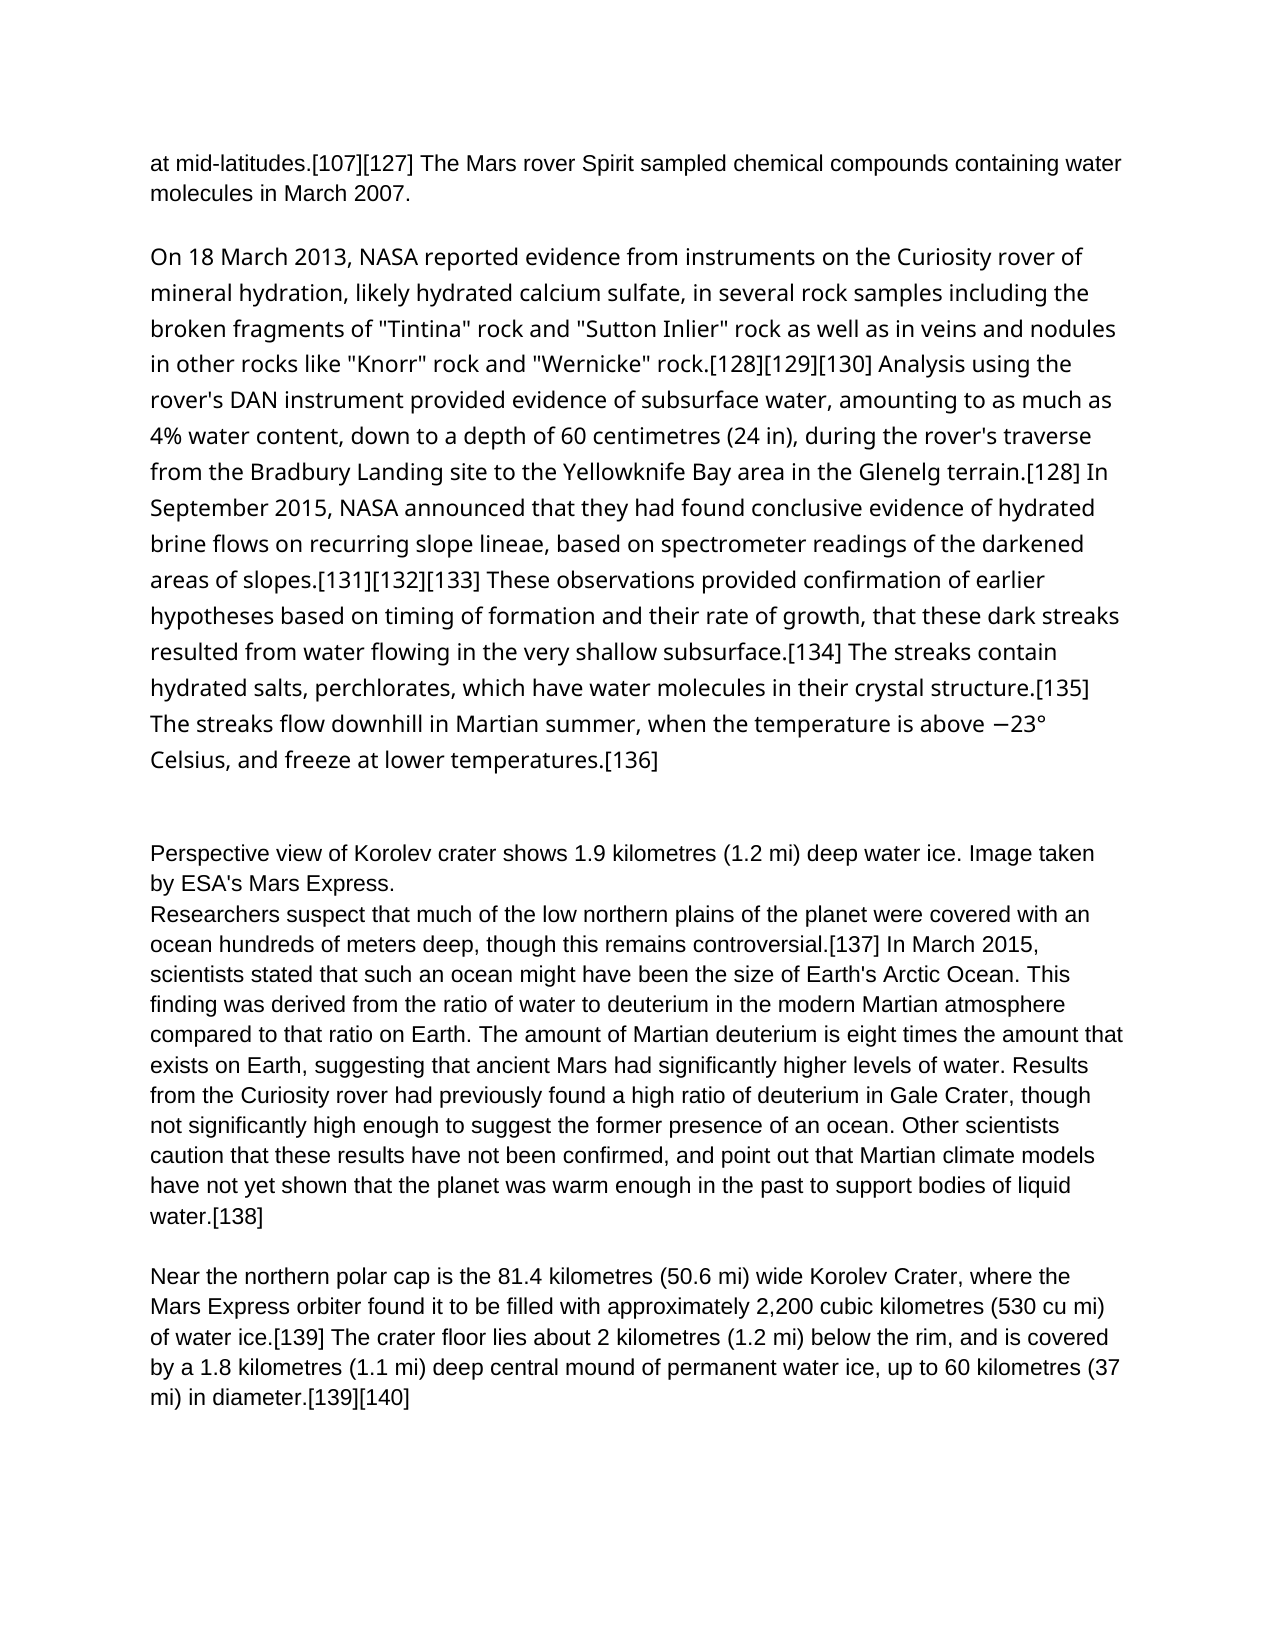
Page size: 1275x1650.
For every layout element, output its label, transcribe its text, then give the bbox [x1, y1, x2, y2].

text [150, 150, 1125, 207]
text On 18 March 2013, NASA reported evidence from instruments on the Curiosity rover of mineral hydration, likely hydrated calcium sulfate, in several rock samples including the broken fragments of "Tintina" rock and "Sutton Inlier" rock as well as in veins and nodules in other rocks like "Knorr" rock and "Wernicke" rock.[128][129][130] Analysis using the rover's DAN instrument provided evidence of subsurface water, amounting to as much as 4% water content, down to a depth of 60 centimetres (24 in), during the rover's traverse from the Bradbury Landing site to the Yellowknife Bay area in the Glenelg terrain.[128] In September 2015, NASA announced that they had found conclusive evidence of hydrated brine flows on recurring slope lineae, based on spectrometer readings of the darkened areas of slopes.[131][132][133] These observations provided confirmation of earlier hypotheses based on timing of formation and their rate of growth, that these dark streaks resulted from water flowing in the very shallow subsurface.[134] The streaks contain hydrated salts, perchlorates, which have water molecules in their crystal structure.[135] The streaks flow downhill in Martian summer, when the temperature is above −23° Celsius, and freeze at lower temperatures.[136] [150, 241, 1125, 775]
text Researchers suspect that much of the low northern plains of the planet were covered with an ocean hundreds of meters deep, though this remains controversial.[137] In March 2015, scientists stated that such an ocean might have been the size of Earth's Arctic Ocean. This finding was derived from the ratio of water to deuterium in the modern Martian atmosphere compared to that ratio on Earth. The amount of Martian deuterium is eight times the amount that exists on Earth, suggesting that ancient Mars had significantly higher levels of water. Results from the Curiosity rover had previously found a high ratio of deuterium in Gale Crater, though not significantly high enough to suggest the former presence of an ocean. Other scientists caution that these results have not been confirmed, and point out that Martian climate models have not yet shown that the planet was warm enough in the past to support bodies of liquid water.[138] [150, 901, 1125, 1229]
text Perspective view of Korolev crater shows 1.9 kilometres (1.2 mi) deep water ice. Image taken by ESA's Mars Express. [150, 840, 1125, 897]
text Near the northern polar cap is the 81.4 kilometres (50.6 mi) wide Korolev Crater, where the Mars Express orbiter found it to be filled with approximately 2,200 cubic kilometres (530 cu mi) of water ice.[139] The crater floor lies about 2 kilometres (1.2 mi) below the rim, and is covered by a 1.8 kilometres (1.1 mi) deep central mound of permanent water ice, up to 60 kilometres (37 mi) in diameter.[139][140] [150, 1263, 1125, 1410]
